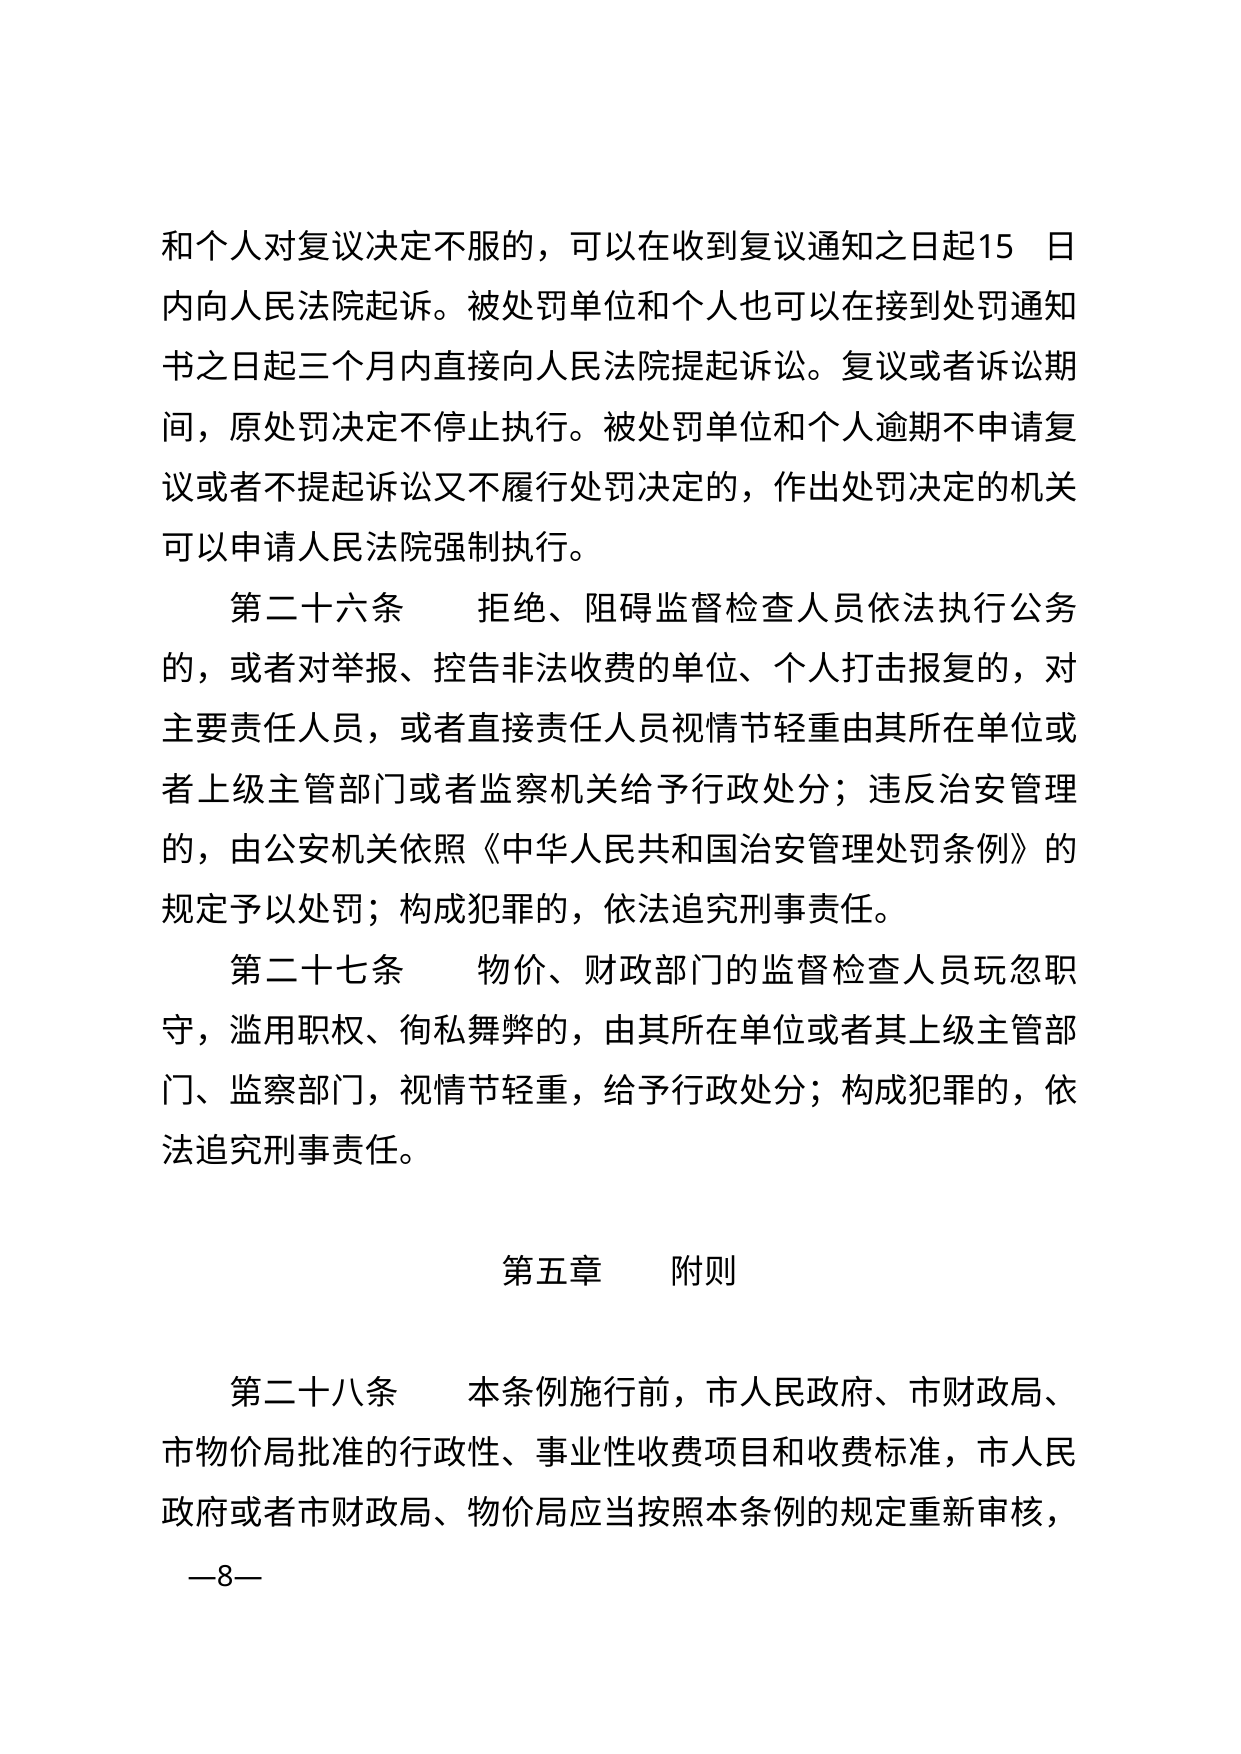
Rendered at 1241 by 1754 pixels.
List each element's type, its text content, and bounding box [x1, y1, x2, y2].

text 第五章 附则 [162, 1239, 1078, 1299]
text 第二十七条 物价、财政部门的监督检查人员玩忽职守，滥用职权、徇私舞弊的，由其所在单位或者其上级主管部门、监察部门，视情节轻重，给予行政处分；构成犯罪的，依法追究刑事责任。 [162, 937, 1078, 1178]
text 第二十六条 拒绝、阻碍监督检查人员依法执行公务的，或者对举报、控告非法收费的单位、个人打击报复的，对主要责任人员，或者直接责任人员视情节轻重由其所在单位或者上级主管部门或者监察机关给予行政处分；违反治安管理的，由公安机关依照《中华人民共和国治安管理处罚条例》的规定予以处罚；构成犯罪的，依法追究刑事责任。 [162, 575, 1078, 937]
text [162, 1359, 1078, 1540]
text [162, 213, 1078, 575]
